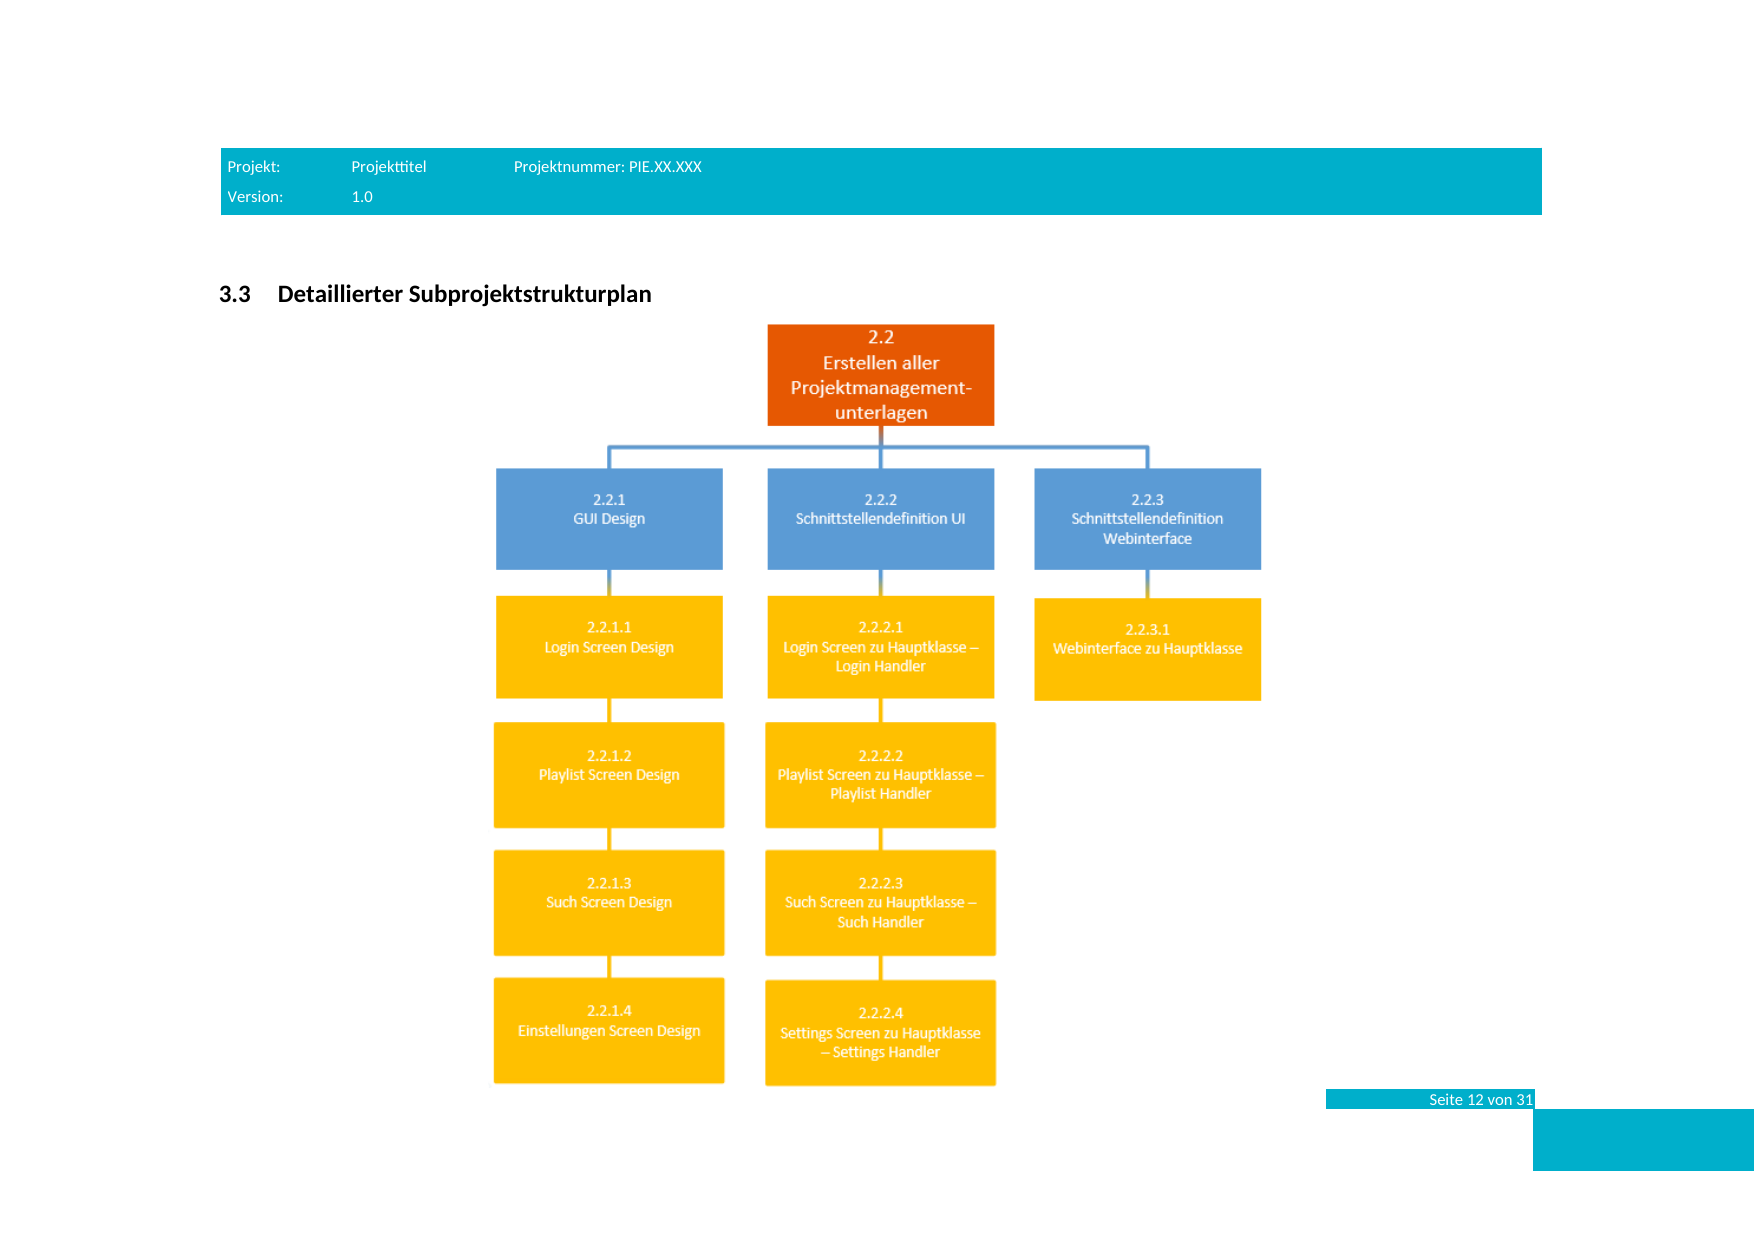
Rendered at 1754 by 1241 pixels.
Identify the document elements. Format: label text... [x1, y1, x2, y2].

picture [488, 321, 1266, 1088]
subtitle Detaillierter Subprojektstrukturplan [218, 278, 1535, 309]
